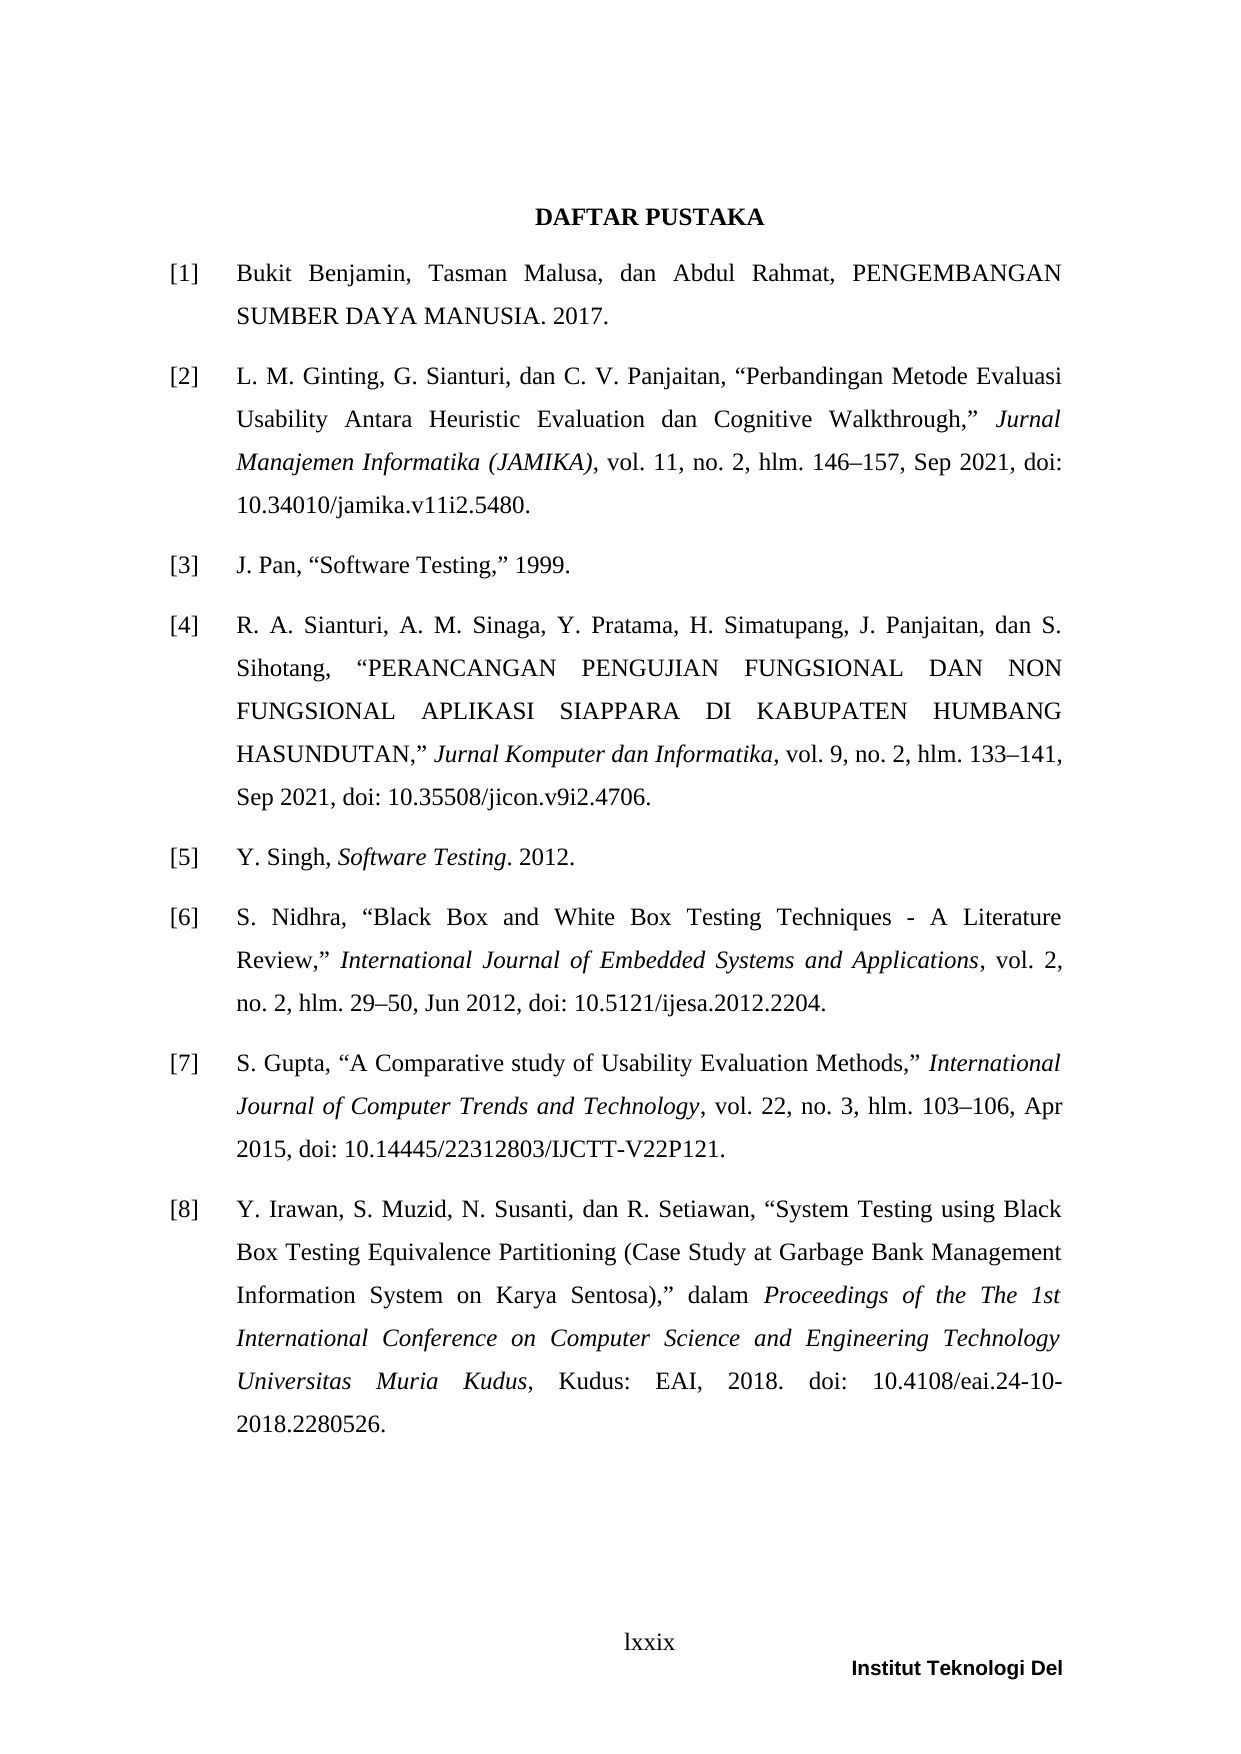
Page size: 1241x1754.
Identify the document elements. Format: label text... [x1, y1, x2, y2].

subtitle DAFTAR PUSTAKA [236, 202, 1063, 231]
